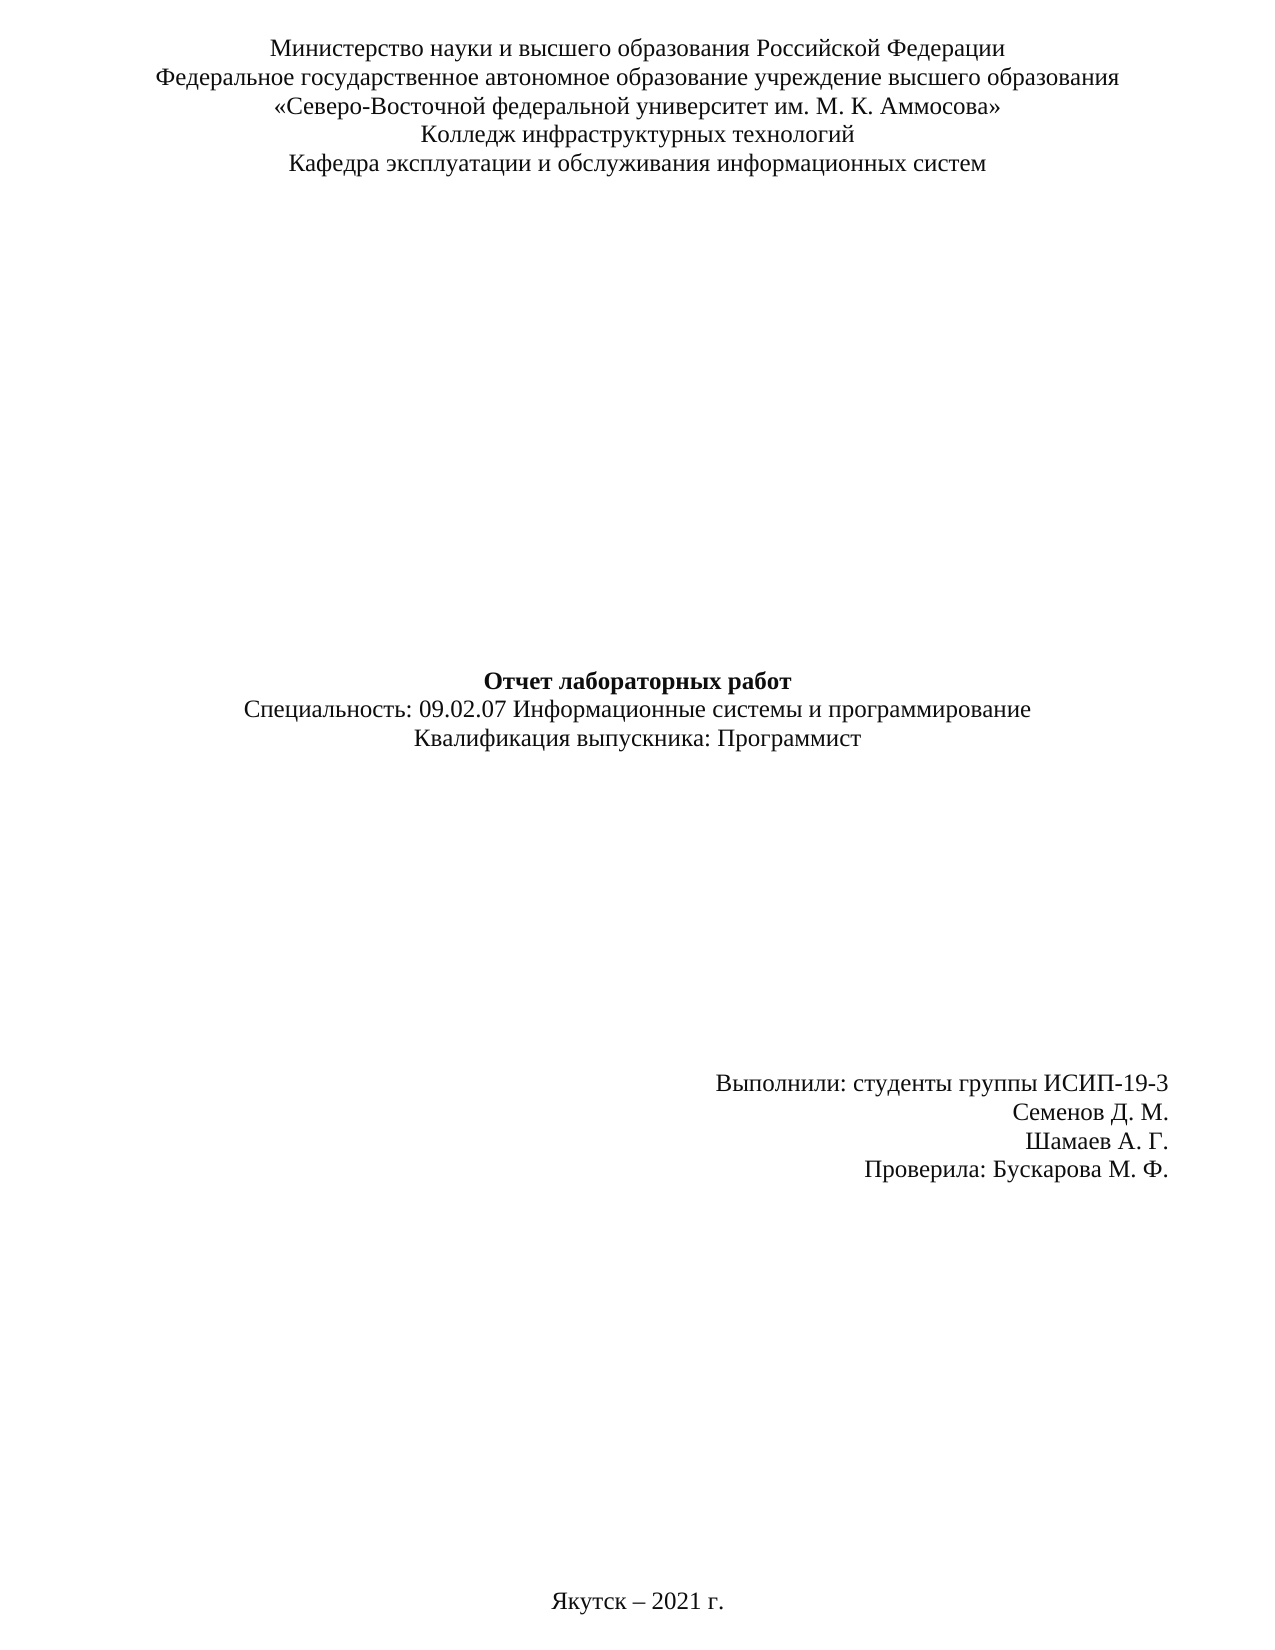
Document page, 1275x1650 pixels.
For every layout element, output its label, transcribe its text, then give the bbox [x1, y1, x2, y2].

text Шамаев А. Г. [622, 1126, 1169, 1154]
text Проверила: Бускарова М. Ф. [622, 1154, 1169, 1183]
text Якутск – 2021 г. [106, 1586, 1169, 1614]
text Кафедра эксплуатации и обслуживания информационных систем [106, 148, 1169, 177]
text Квалификация выпускника: Программист [106, 723, 1169, 752]
text Колледж инфраструктурных технологий [106, 119, 1169, 148]
text Федеральное государственное автономное образование учреждение высшего образования [106, 62, 1169, 91]
text Отчет лабораторных работ [106, 666, 1169, 694]
text Министерство науки и высшего образования Российской Федерации [106, 33, 1169, 62]
text Выполнили: студенты группы ИСИП-19-3 [622, 1068, 1169, 1097]
text «Северо-Восточной федеральной университет им. М. К. Аммосова» [106, 91, 1169, 119]
text Специальность: 09.02.07 Информационные системы и программирование [106, 694, 1169, 723]
text Семенов Д. М. [622, 1097, 1169, 1126]
